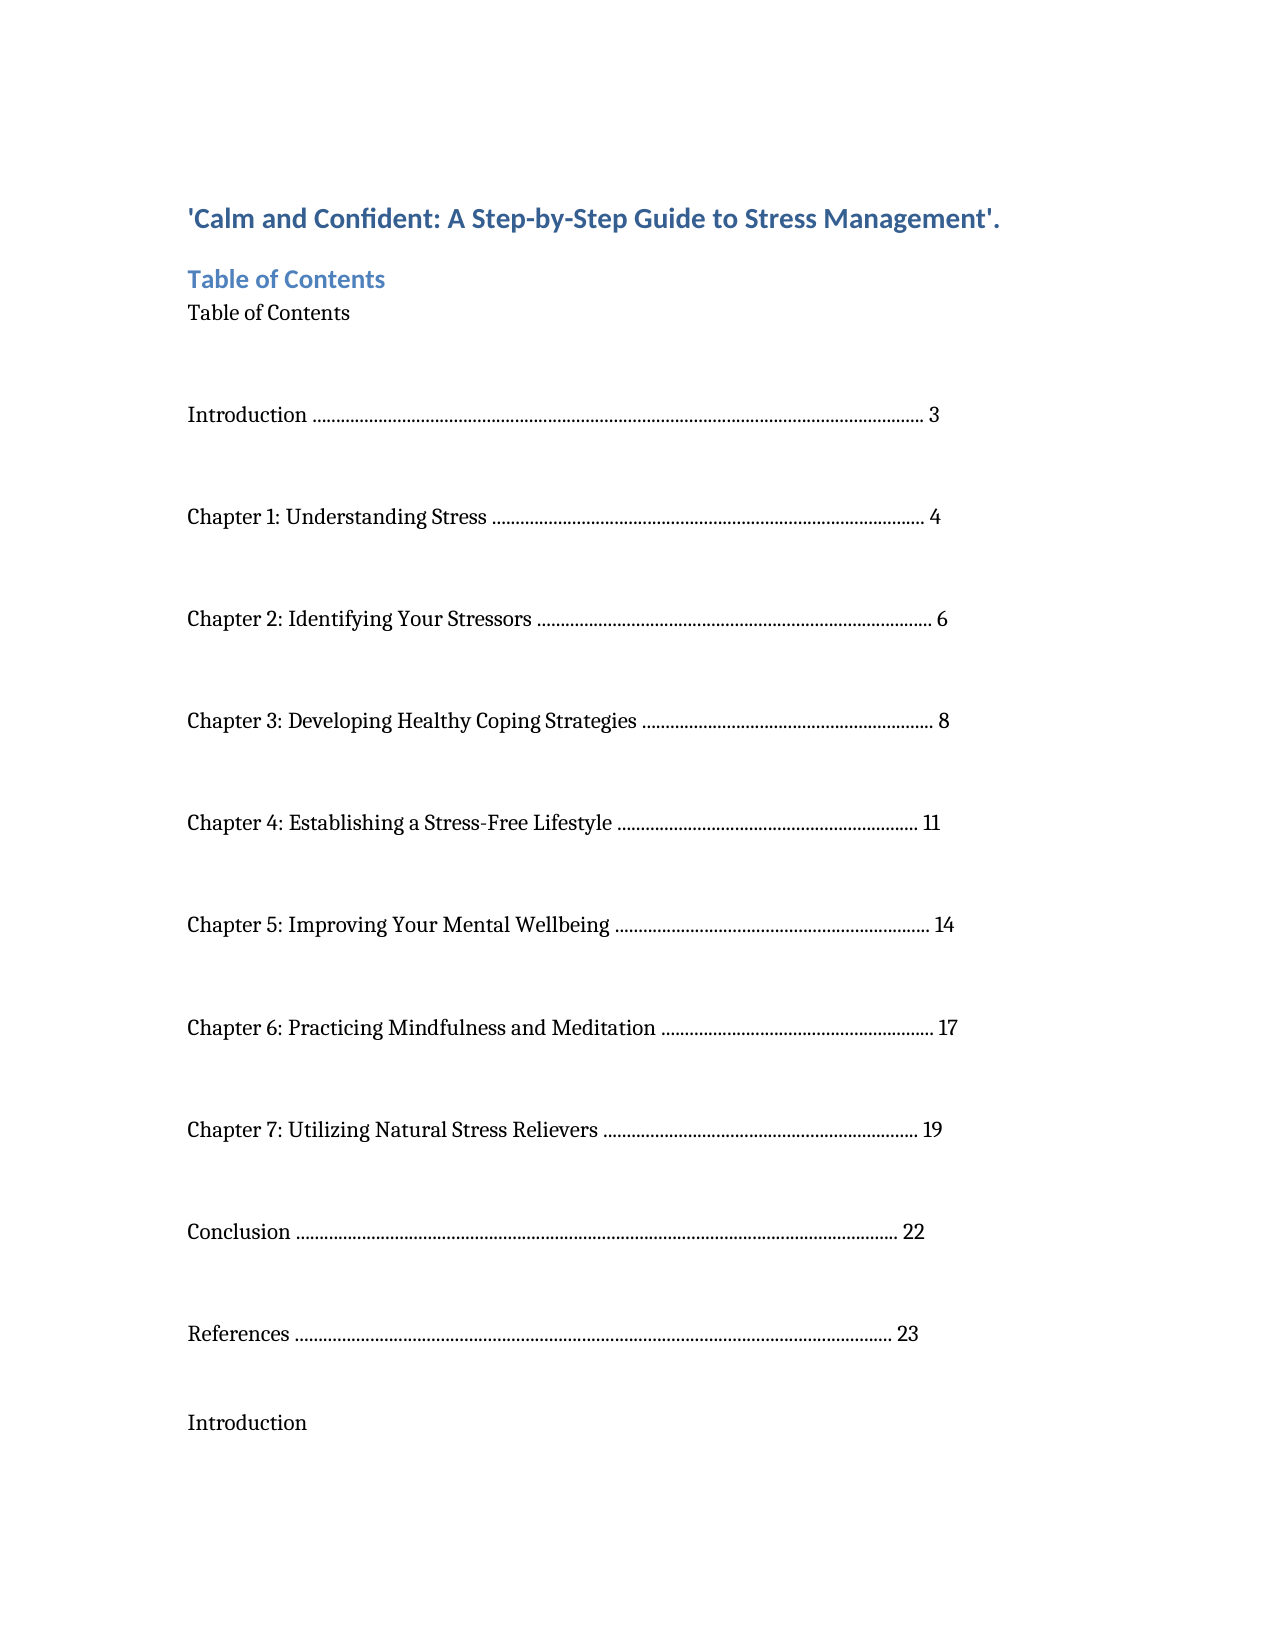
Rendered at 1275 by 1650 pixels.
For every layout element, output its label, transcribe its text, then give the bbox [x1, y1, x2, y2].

subtitle 'Calm and Confident: A Step-by-Step Guide to Stress Management'. [187, 200, 1087, 236]
text Conclusion ................................................................................................................................ 22 [187, 1218, 1087, 1245]
text Chapter 5: Improving Your Mental Wellbeing ................................................................... 14 [187, 912, 1087, 938]
text Chapter 3: Developing Healthy Coping Strategies .............................................................. 8 [187, 708, 1087, 734]
text Chapter 6: Practicing Mindfulness and Meditation .......................................................... 17 [187, 1014, 1087, 1041]
text References ............................................................................................................................... 23 [187, 1321, 1087, 1347]
text Chapter 7: Utilizing Natural Stress Relievers ................................................................... 19 [187, 1116, 1087, 1143]
text Introduction .................................................................................................................................. 3 [187, 402, 1087, 428]
text Chapter 4: Establishing a Stress-Free Lifestyle ................................................................ 11 [187, 810, 1087, 836]
text Introduction [187, 1409, 1087, 1436]
text Chapter 1: Understanding Stress ............................................................................................ 4 [187, 504, 1087, 530]
text Chapter 2: Identifying Your Stressors .................................................................................... 6 [187, 606, 1087, 632]
subtitle Table of Contents [187, 262, 1087, 295]
text Table of Contents [187, 300, 1087, 326]
